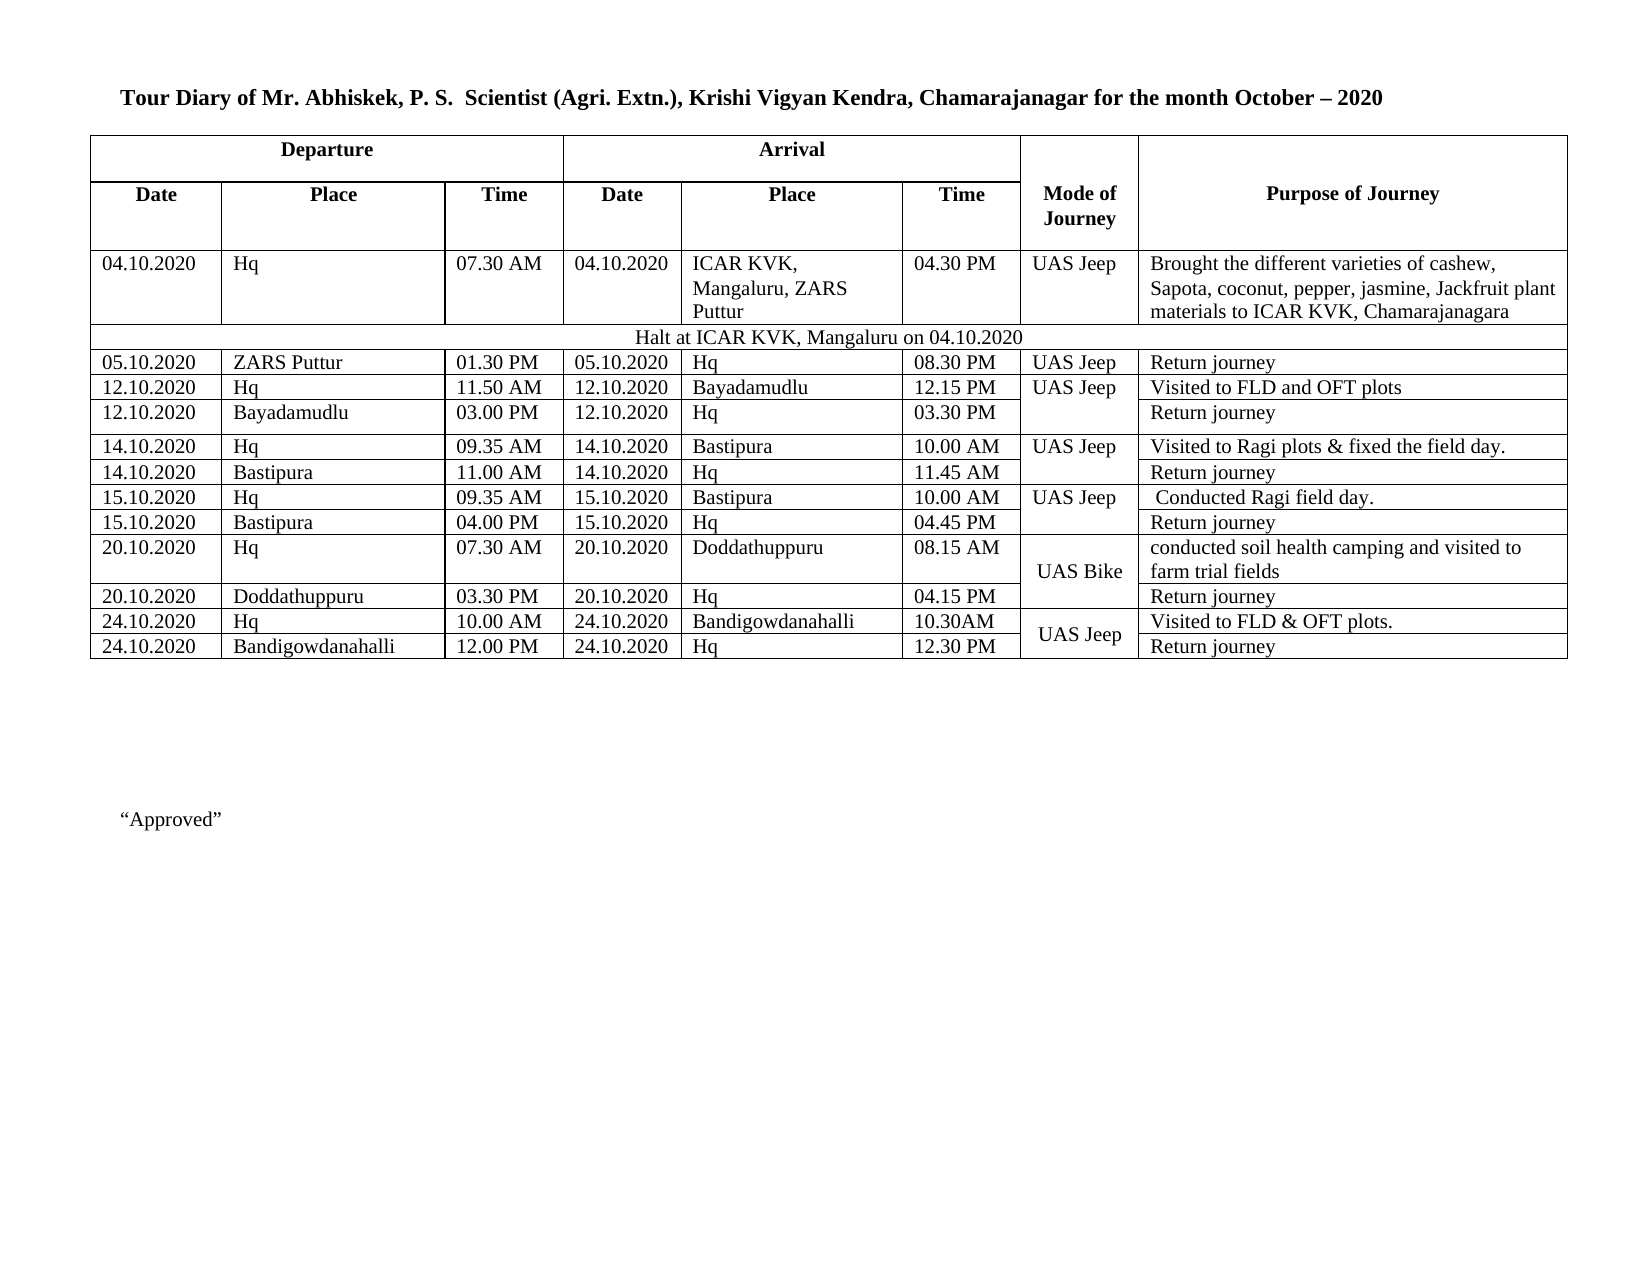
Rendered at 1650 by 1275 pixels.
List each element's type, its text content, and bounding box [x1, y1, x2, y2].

table_cell 09.35 AM [446, 435, 563, 458]
table_cell Brought the different varieties of cashew, Sapota, coconut, pepper, jasmine, Jackfruit plant materials to ICAR KVK, Chamarajanagara [1139, 251, 1567, 323]
table_cell 15.10.2020 [91, 510, 221, 534]
table_cell 24.10.2020 [564, 609, 681, 633]
table_cell Hq [682, 634, 902, 658]
table_cell 12.10.2020 [91, 400, 221, 433]
table_cell Hq [682, 460, 902, 484]
table_cell 04.10.2020 [564, 251, 681, 323]
text “Approved”Tour Programme of Mr. Abhiskek, P. S. Scientist (Agri. Extn.), Krishi Vigyan Kendra, Chamarajanagar for the month November – 2020 [120, 807, 1584, 831]
table_header Departure [91, 136, 563, 181]
table_cell 04.10.2020 [91, 251, 221, 323]
table_cell 20.10.2020 [564, 584, 681, 608]
table_cell Hq [682, 510, 902, 534]
table_cell 12.10.2020 [91, 375, 221, 399]
table_cell Return journey [1139, 584, 1567, 608]
table_header Arrival [564, 136, 1020, 181]
table_cell 14.10.2020 [91, 460, 221, 484]
table_cell 14.10.2020 [564, 435, 681, 458]
table_cell 03.00 PM [446, 400, 563, 433]
table_cell 03.30 PM [903, 400, 1020, 433]
table_cell 24.10.2020 [564, 634, 681, 658]
table_cell 04.15 PM [903, 584, 1020, 608]
table_cell 01.30 PM [446, 350, 563, 374]
table_cell 24.10.2020 [91, 634, 221, 658]
table_cell Hq [222, 375, 444, 399]
table_cell 20.10.2020 [564, 535, 681, 583]
table_cell Visited to FLD & OFT plots. [1139, 609, 1567, 633]
table_cell Hq [682, 350, 902, 374]
table_cell Bastipura [682, 485, 902, 509]
table_cell 12.30 PM [903, 634, 1020, 658]
table_cell Bayadamudlu [682, 375, 902, 399]
table_cell 11.00 AM [446, 460, 563, 484]
table_cell 12.10.2020 [564, 375, 681, 399]
table_cell 11.50 AM [446, 375, 563, 399]
table_cell Bastipura [222, 460, 444, 484]
table_cell 04.00 PM [446, 510, 563, 534]
table_cell Hq [222, 251, 444, 323]
table_cell Time [903, 183, 1020, 250]
table_cell 12.15 PM [903, 375, 1020, 399]
table_cell Visited to FLD and OFT plots [1139, 375, 1567, 399]
table_cell Time [446, 183, 563, 250]
table_cell 14.10.2020 [564, 460, 681, 484]
table_cell 03.30 PM [446, 584, 563, 608]
table_cell Hq [222, 609, 444, 633]
table_cell 05.10.2020 [91, 350, 221, 374]
table_cell 15.10.2020 [564, 485, 681, 509]
table_cell 12.00 PM [446, 634, 563, 658]
text Tour Diary of Mr. Abhiskek, P. S. Scientist (Agri. Extn.), Krishi Vigyan Kendra, Chamarajanagar for the month October – 2020 [120, 84, 1584, 111]
table_cell Hq [682, 400, 902, 433]
table_cell Conducted Ragi field day. [1139, 485, 1567, 509]
table_cell 10.30AM [903, 609, 1020, 633]
table_cell conducted soil health camping and visited to farm trial fields [1139, 535, 1567, 583]
table_cell Return journey [1139, 350, 1567, 374]
table_cell Halt at ICAR KVK, Mangaluru on 04.10.2020 [91, 325, 1567, 349]
table_cell UAS Jeep [1021, 350, 1138, 374]
table_cell Hq [682, 584, 902, 608]
table_cell Doddathuppuru [682, 535, 902, 583]
table_cell Place [222, 183, 444, 250]
table_cell 07.30 AM [446, 251, 563, 323]
table_cell 07.30 AM [446, 535, 563, 583]
table_cell 10.00 AM [446, 609, 563, 633]
table_cell UAS Jeep [1021, 435, 1138, 484]
table_cell Place [682, 183, 902, 250]
table_cell 10.00 AM [903, 485, 1020, 509]
table_cell Bandigowdanahalli [682, 609, 902, 633]
table_cell Hq [222, 435, 444, 458]
table_cell UAS Bike [1021, 535, 1138, 608]
table_cell 04.45 PM [903, 510, 1020, 534]
table_cell 15.10.2020 [91, 485, 221, 509]
table_cell 14.10.2020 [91, 435, 221, 458]
table_cell 24.10.2020 [91, 609, 221, 633]
table_cell Bandigowdanahalli [222, 634, 444, 658]
table_cell Hq [222, 535, 444, 583]
table_cell Date [564, 183, 681, 250]
table_cell 09.35 AM [446, 485, 563, 509]
table_cell ZARS Puttur [222, 350, 444, 374]
table_cell ICAR KVK, Mangaluru, ZARS Puttur [682, 251, 902, 323]
table_cell Return journey [1139, 510, 1567, 534]
table_cell UAS Jeep [1021, 375, 1138, 433]
table_cell Return journey [1139, 400, 1567, 433]
table_cell 20.10.2020 [91, 584, 221, 608]
table_cell Doddathuppuru [222, 584, 444, 608]
table_cell Visited to Ragi plots & fixed the field day. [1139, 435, 1567, 458]
table_header Mode of Journey [1021, 136, 1138, 250]
table_cell 10.00 AM [903, 435, 1020, 458]
table_cell UAS Jeep [1021, 609, 1138, 658]
table_cell 15.10.2020 [564, 510, 681, 534]
table_cell 05.10.2020 [564, 350, 681, 374]
table_cell UAS Jeep [1021, 251, 1138, 323]
table_cell 11.45 AM [903, 460, 1020, 484]
table_cell Bastipura [222, 510, 444, 534]
table_header Purpose of Journey [1139, 136, 1567, 250]
table_cell Bastipura [682, 435, 902, 458]
table_cell Return journey [1139, 634, 1567, 658]
table_cell Return journey [1139, 460, 1567, 484]
table_cell 08.30 PM [903, 350, 1020, 374]
table_cell 08.15 AM [903, 535, 1020, 583]
table_cell Date [91, 183, 221, 250]
table_cell UAS Jeep [1021, 485, 1138, 534]
table_cell Hq [222, 485, 444, 509]
table_cell Bayadamudlu [222, 400, 444, 433]
table_cell 04.30 PM [903, 251, 1020, 323]
table_cell 20.10.2020 [91, 535, 221, 583]
table_cell 12.10.2020 [564, 400, 681, 433]
